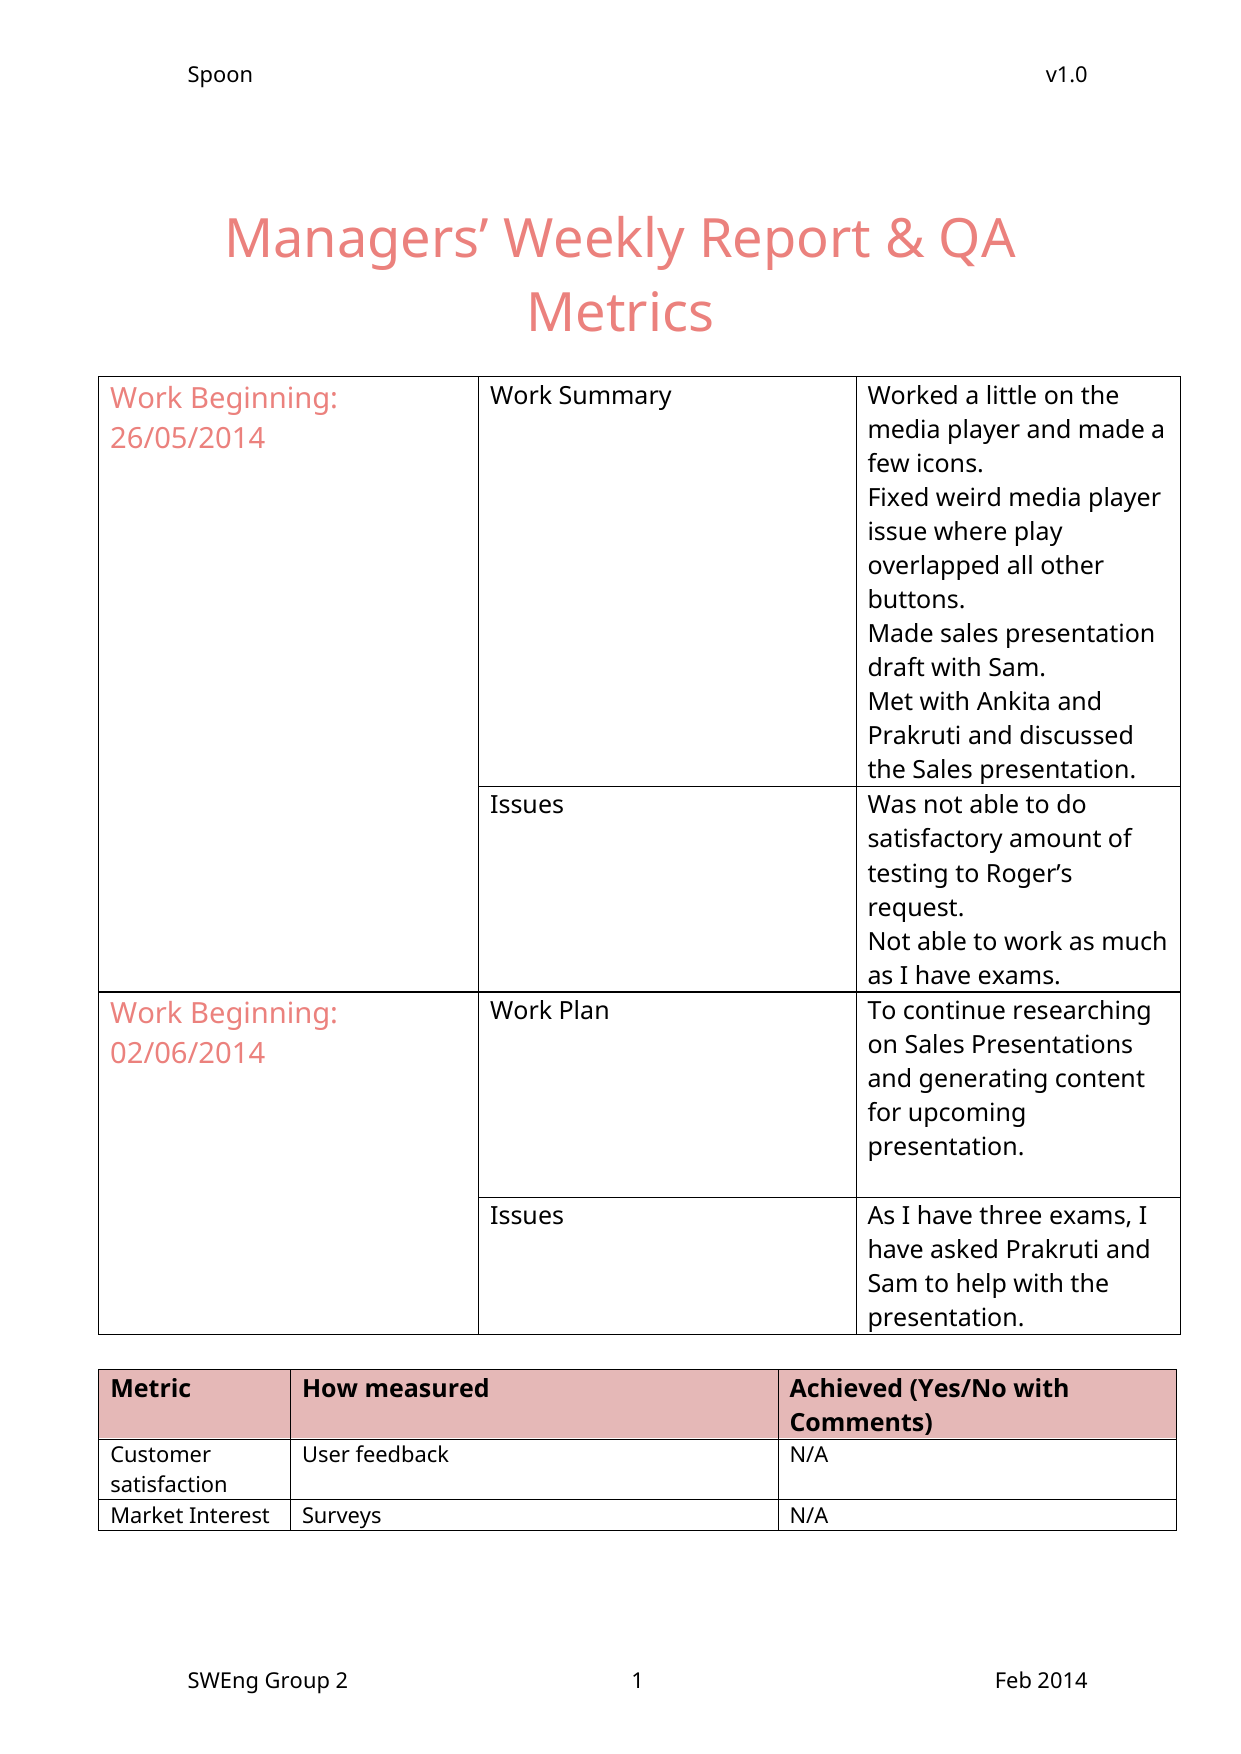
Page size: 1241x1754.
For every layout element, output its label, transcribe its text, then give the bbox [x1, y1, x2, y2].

table_cell Work Plan [479, 993, 856, 1197]
table_header Metric [99, 1370, 290, 1438]
table_header Worked a little on the media player and made a few icons. Fixed weird media player issue where play overlapped all other buttons. Made sales presentation draft with Sam. Met with Ankita and Prakruti and discussed the Sales presentation. [857, 377, 1180, 786]
table_header How measured [291, 1370, 778, 1438]
table_cell N/A [779, 1440, 1176, 1499]
table_cell User feedback [291, 1440, 778, 1499]
table_header Work Summary [479, 377, 856, 786]
table_header Achieved (Yes/No with Comments) [779, 1370, 1176, 1438]
table_cell Surveys [291, 1500, 778, 1530]
table_cell Issues [479, 1198, 856, 1334]
table_cell Work Beginning: 02/06/2014 [99, 993, 478, 1334]
table_cell Was not able to do satisfactory amount of testing to Roger’s request. Not able to work as much as I have exams. [857, 787, 1180, 991]
table_cell N/A [779, 1500, 1176, 1530]
table_cell Market Interest [99, 1500, 290, 1530]
table_header Work Beginning: 26/05/2014 [99, 377, 478, 991]
table_cell Customer satisfaction [99, 1440, 290, 1499]
table_cell Issues [479, 787, 856, 991]
table_cell As I have three exams, I have asked Prakruti and Sam to help with the presentation. [857, 1198, 1180, 1334]
table_cell To continue researching on Sales Presentations and generating content for upcoming presentation. [857, 993, 1180, 1197]
subtitle Managers’ Weekly Report & QA Metrics [187, 200, 1053, 347]
